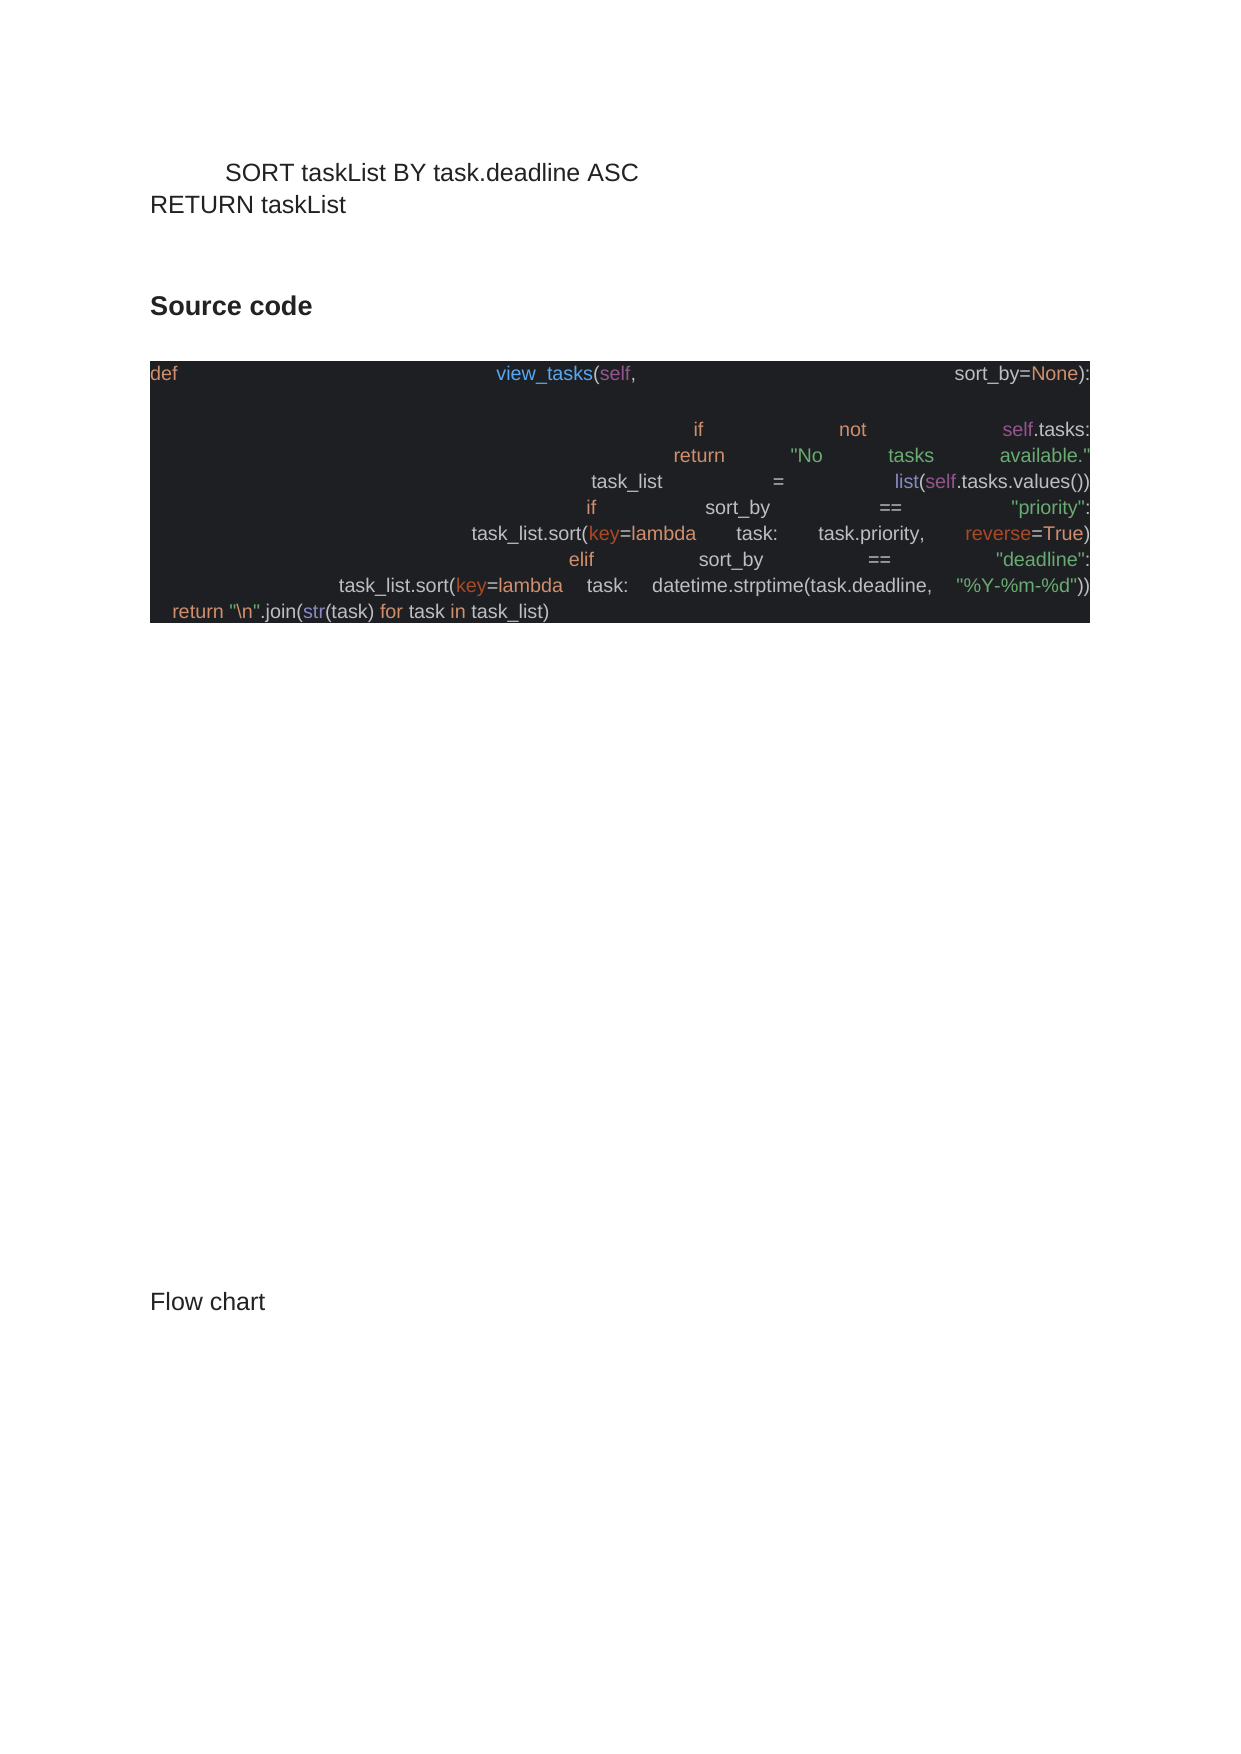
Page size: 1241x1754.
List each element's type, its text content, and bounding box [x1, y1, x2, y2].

text SORT taskList BY task.deadline ASC [150, 157, 1090, 186]
text Source code [150, 289, 1090, 321]
text RETURN taskList [150, 191, 1090, 219]
text def view_tasks(self, sort_by=None): if not self.tasks: return "No tasks available." task_list = list(self.tasks.values()) if sort_by == "priority": task_list.sort(key=lambda task: task.priority, reverse=True) elif sort_by == "deadline": task_list.sort(key=lambda task: datetime.strptime(task.deadline, "%Y-%m-%d")) return "\n".join(str(task) for task in task_list) [150, 361, 1090, 623]
text Flow chart [150, 1286, 1090, 1315]
